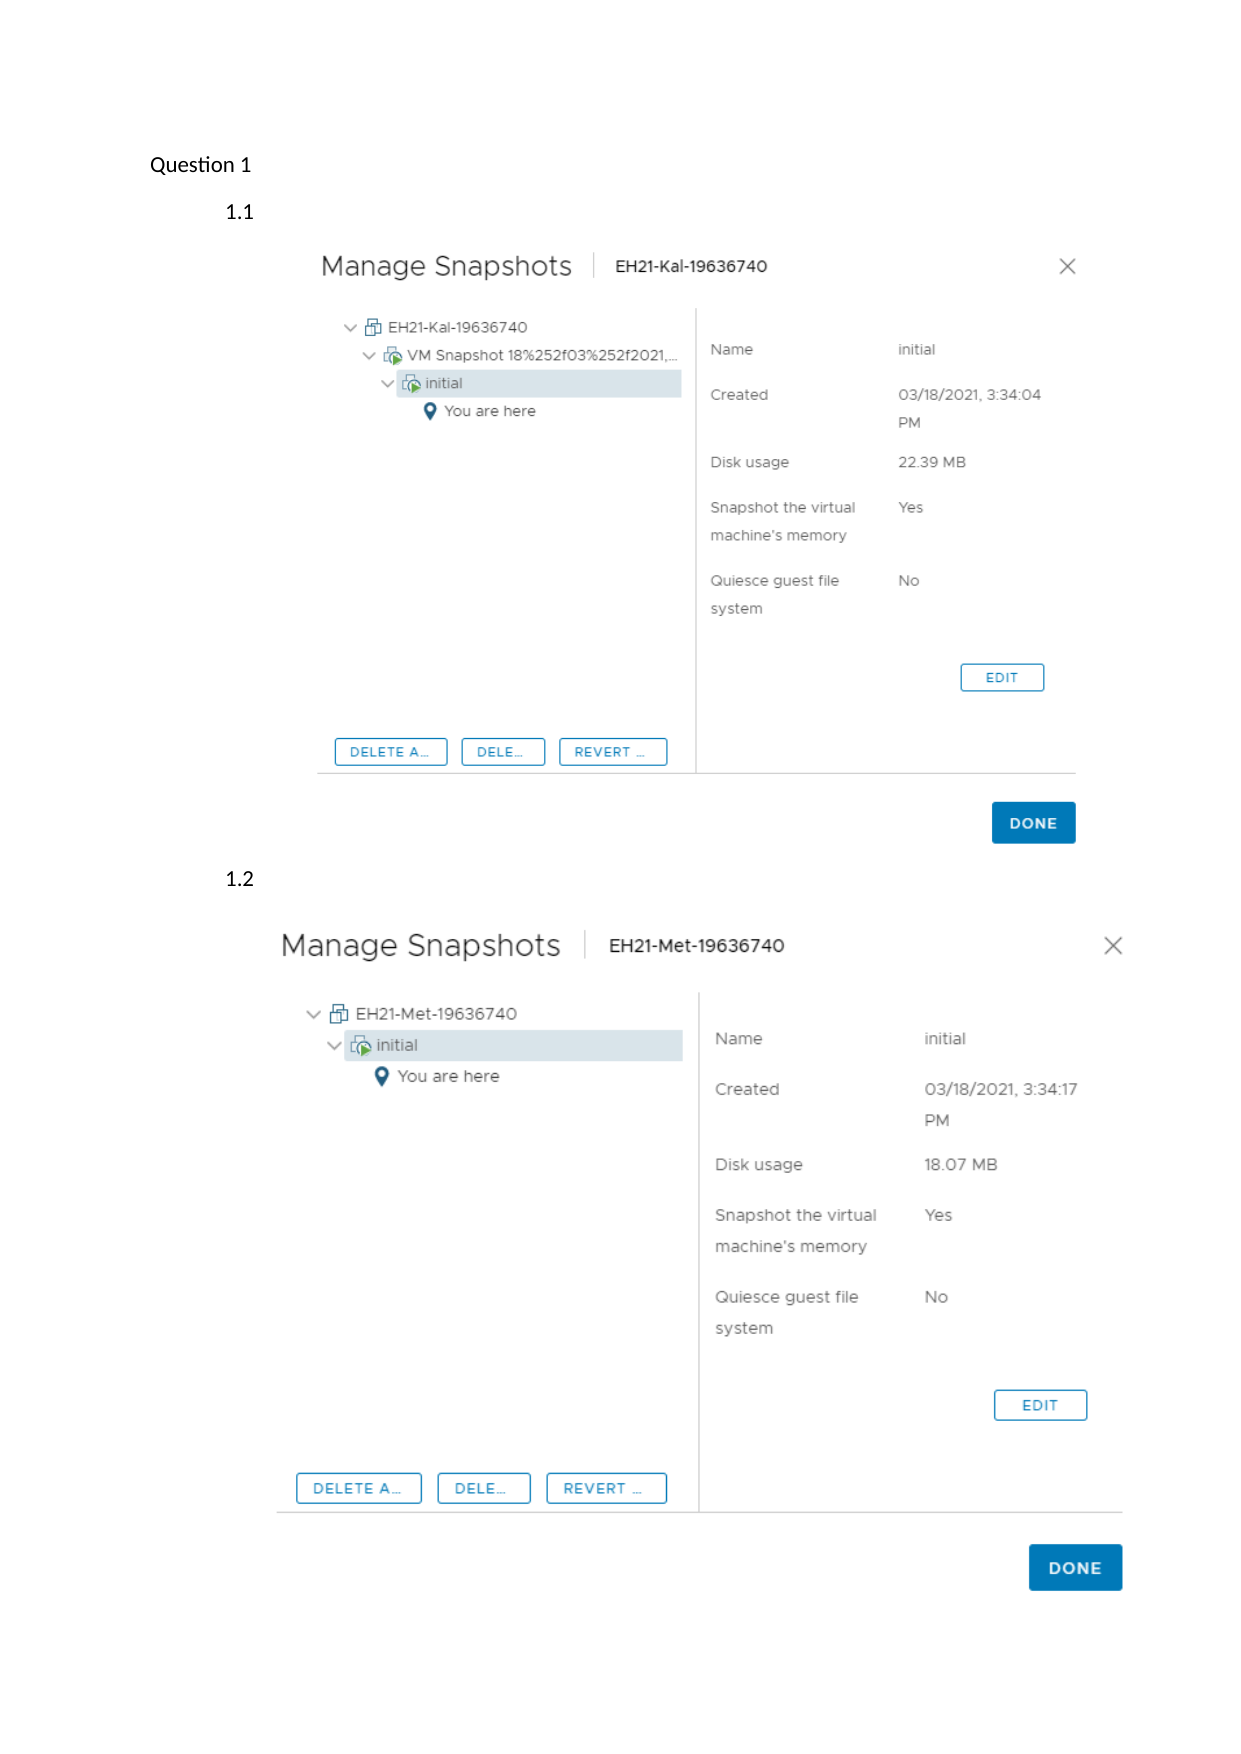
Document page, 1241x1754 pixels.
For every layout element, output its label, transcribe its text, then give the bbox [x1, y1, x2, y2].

picture [293, 228, 1091, 860]
text Question 1 [150, 150, 1090, 178]
picture [260, 912, 1133, 1604]
